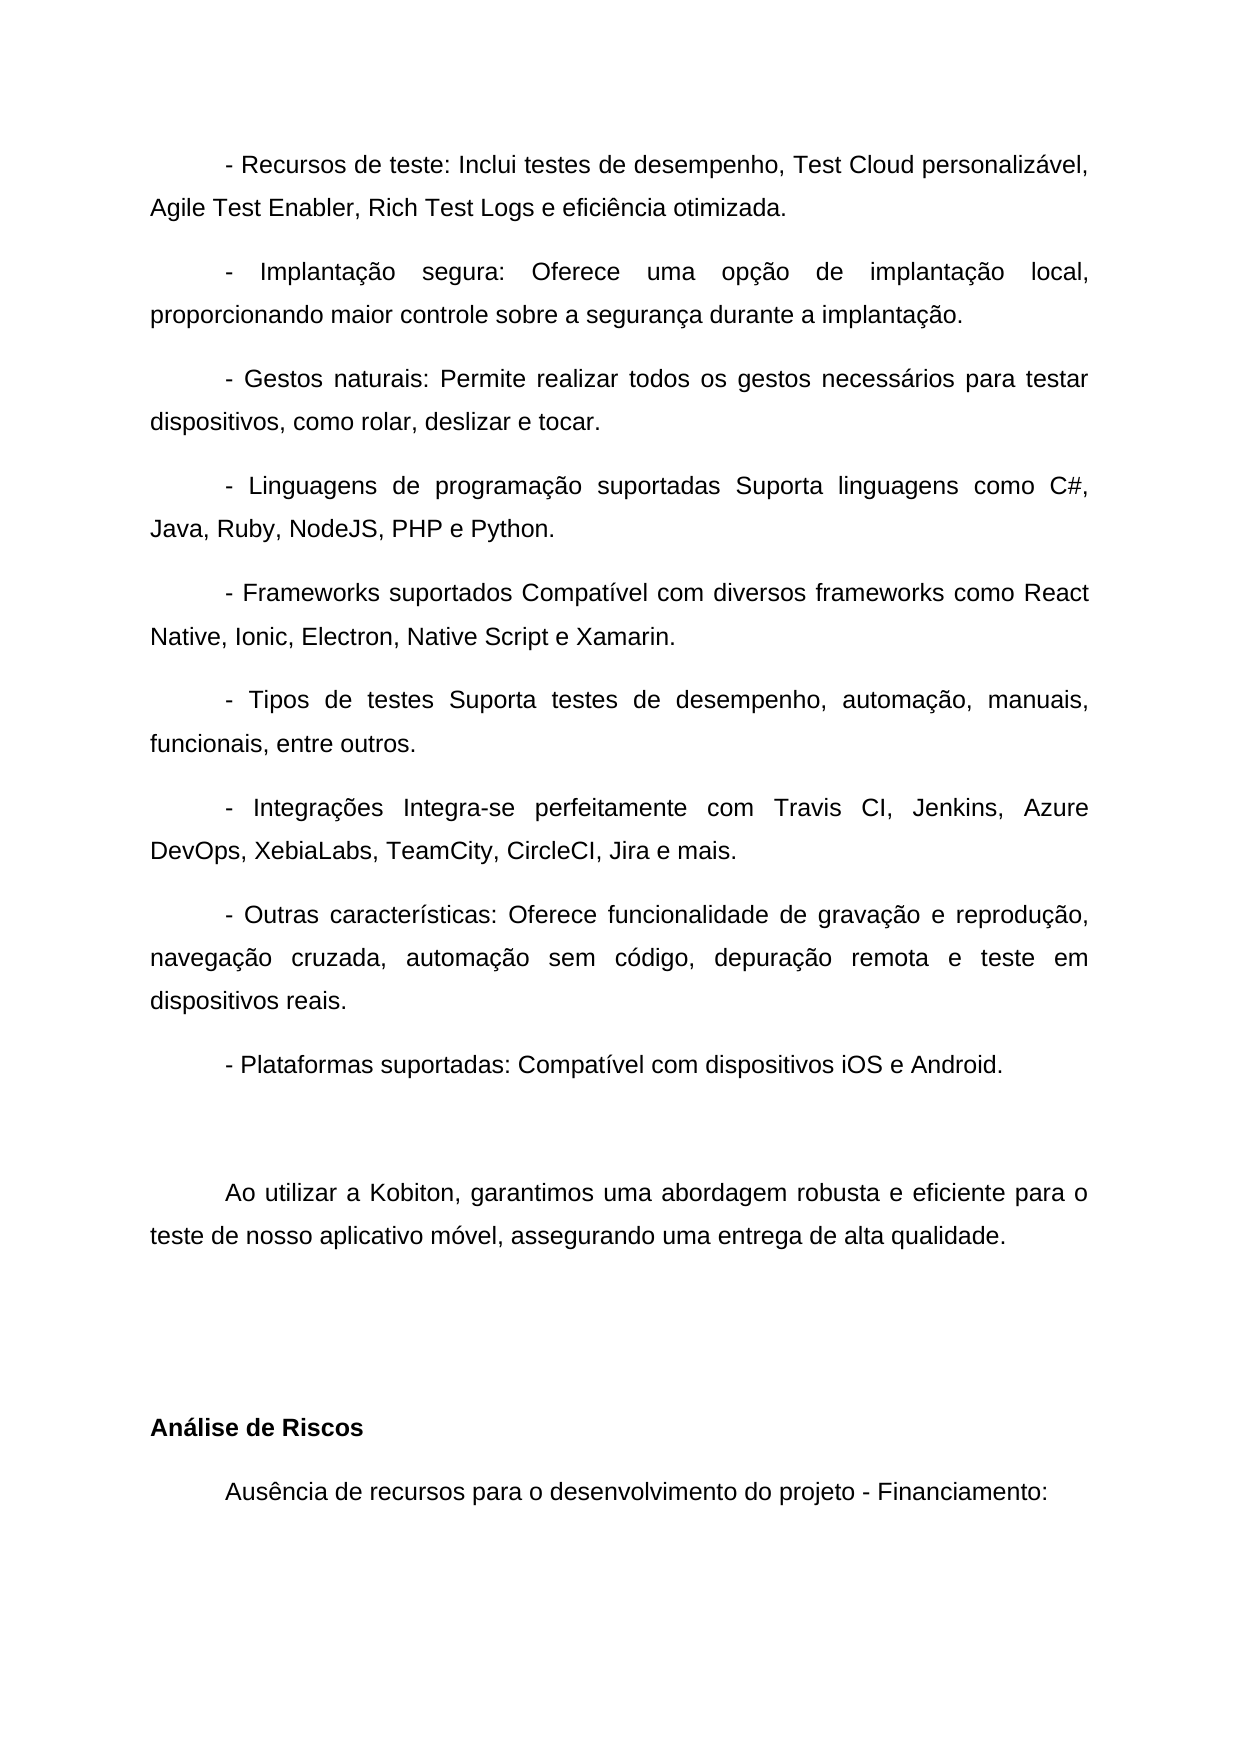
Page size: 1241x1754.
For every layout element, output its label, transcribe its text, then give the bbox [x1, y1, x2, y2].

text Análise de Riscos [150, 1413, 1090, 1441]
text - Implantação segura: Oferece uma opção de implantação local, proporcionando maior controle sobre a segurança durante a implantação. [150, 257, 1090, 329]
text - Gestos naturais: Permite realizar todos os gestos necessários para testar dispositivos, como rolar, deslizar e tocar. [150, 364, 1090, 436]
text Ausência de recursos para o desenvolvimento do projeto - Financiamento: [150, 1477, 1090, 1505]
text Ao utilizar a Kobiton, garantimos uma abordagem robusta e eficiente para o teste de nosso aplicativo móvel, assegurando uma entrega de alta qualidade. [150, 1178, 1090, 1249]
text - Plataformas suportadas: Compatível com dispositivos iOS e Android. [150, 1050, 1090, 1078]
text - Integrações Integra-se perfeitamente com Travis CI, Jenkins, Azure DevOps, XebiaLabs, TeamCity, CircleCI, Jira e mais. [150, 792, 1090, 864]
text - Tipos de testes Suporta testes de desempenho, automação, manuais, funcionais, entre outros. [150, 685, 1090, 757]
text - Linguagens de programação suportadas Suporta linguagens como C#, Java, Ruby, NodeJS, PHP e Python. [150, 471, 1090, 543]
text - Frameworks suportados Compatível com diversos frameworks como React Native, Ionic, Electron, Native Script e Xamarin. [150, 578, 1090, 650]
text - Recursos de teste: Inclui testes de desempenho, Test Cloud personalizável, Agile Test Enabler, Rich Test Logs e eficiência otimizada. [150, 150, 1090, 222]
text - Outras características: Oferece funcionalidade de gravação e reprodução, navegação cruzada, automação sem código, depuração remota e teste em dispositivos reais. [150, 899, 1090, 1014]
